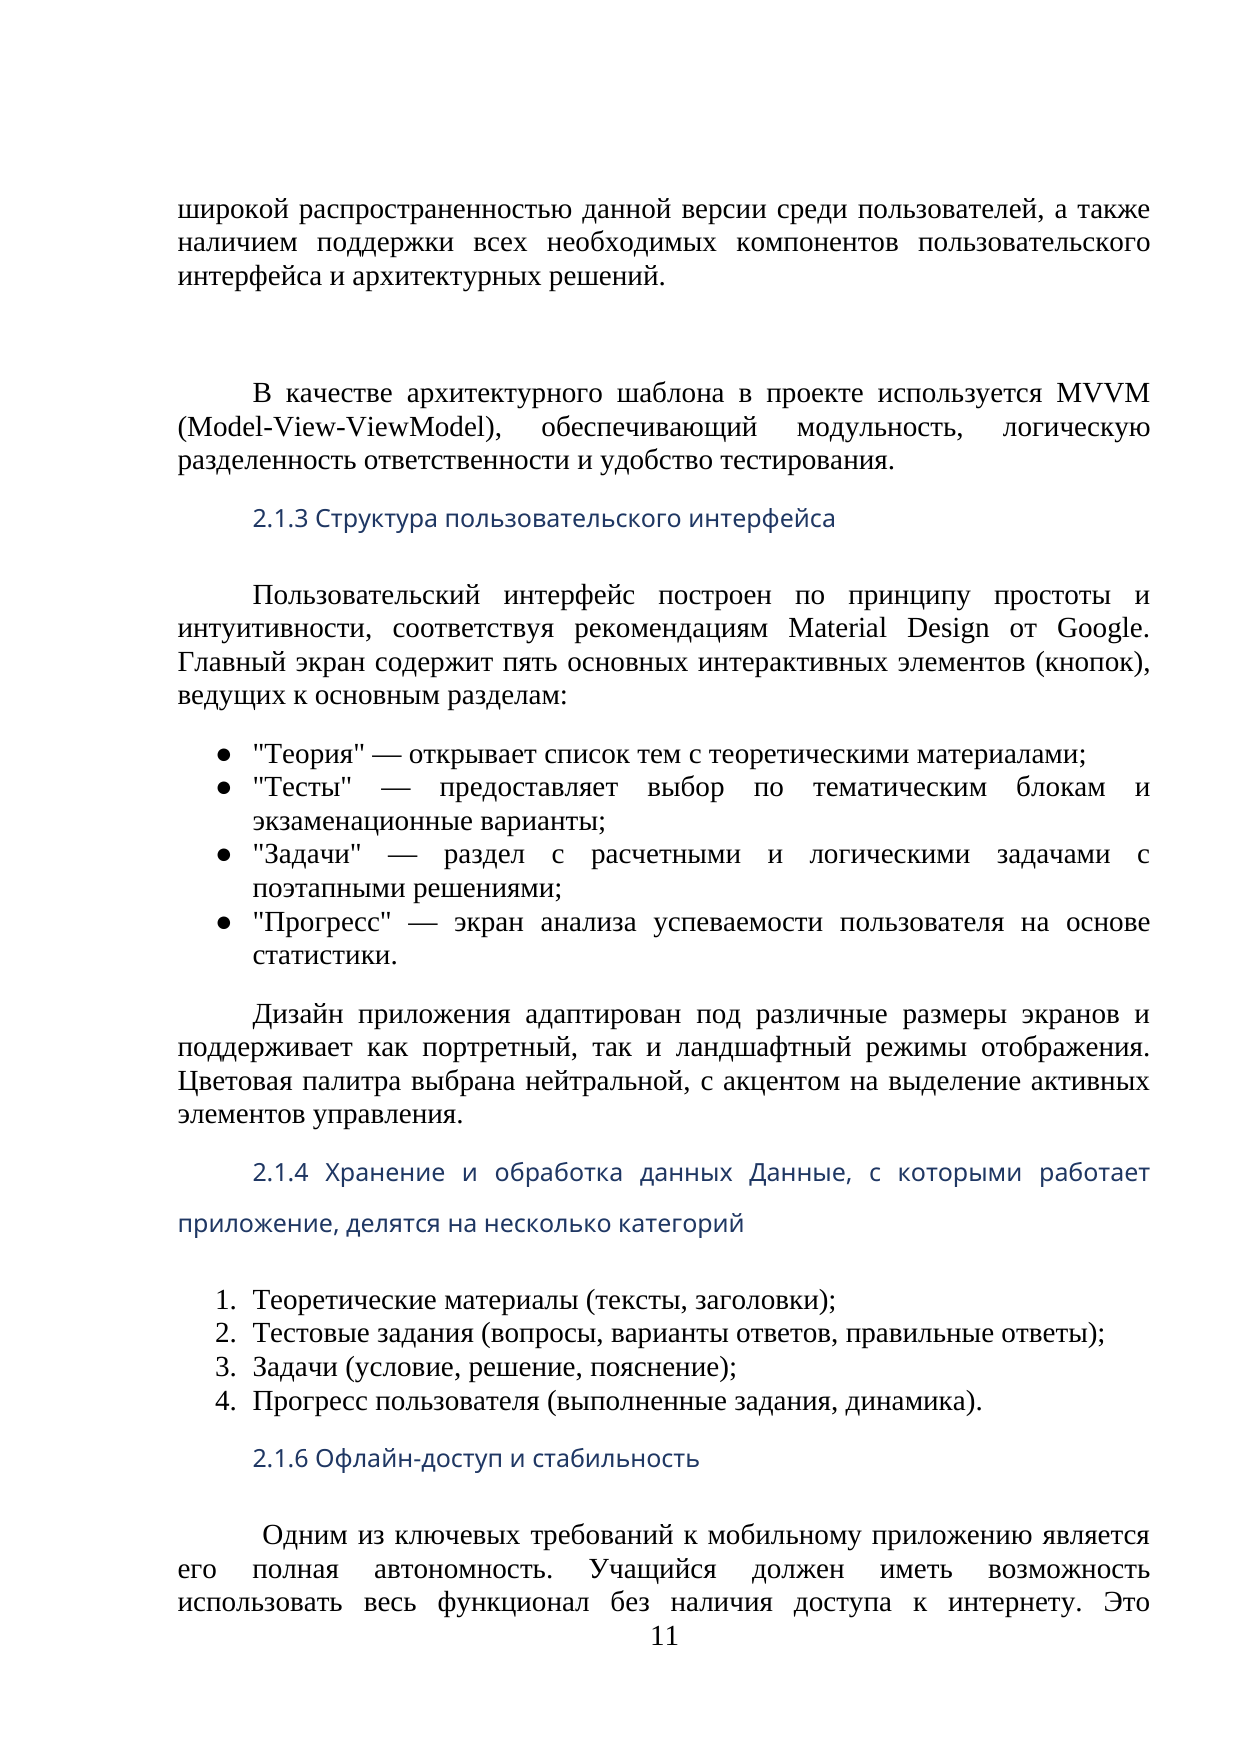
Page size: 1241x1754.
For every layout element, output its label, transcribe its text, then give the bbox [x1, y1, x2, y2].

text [177, 1517, 1151, 1618]
list "Теория" — открывает список тем с теоретическими материалами; [215, 736, 1151, 769]
list Тестовые задания (вопросы, варианты ответов, правильные ответы); [215, 1316, 1151, 1349]
list Задачи (условие, решение, пояснение); [215, 1349, 1151, 1383]
list "Тесты" — предоставляет выбор по тематическим блокам и экзаменационные варианты; [215, 769, 1151, 837]
subtitle 2.1.3 Структура пользовательского интерфейса [177, 501, 1151, 535]
text Дизайн приложения адаптирован под различные размеры экранов и поддерживает как портретный, так и ландшафтный режимы отображения. Цветовая палитра выбрана нейтральной, с акцентом на выделение активных элементов управления. [177, 996, 1151, 1130]
subtitle 2.1.4 Хранение и обработка данных Данные, с которыми работает приложение, делятся на несколько категорий [177, 1155, 1151, 1240]
list Прогресс пользователя (выполненные задания, динамика). [215, 1383, 1151, 1416]
list "Прогресс" — экран анализа успеваемости пользователя на основе статистики. [215, 904, 1151, 971]
list "Задачи" — раздел с расчетными и логическими задачами с поэтапными решениями; [215, 837, 1151, 904]
text В качестве архитектурного шаблона в проекте используется MVVM (Model-View-ViewModel), обеспечивающий модульность, логическую разделенность ответственности и удобство тестирования. [177, 375, 1151, 476]
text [177, 191, 1151, 292]
list Теоретические материалы (тексты, заголовки); [215, 1282, 1151, 1316]
subtitle 2.1.6 Офлайн-доступ и стабильность [177, 1441, 1151, 1475]
text Пользовательский интерфейс построен по принципу простоты и интуитивности, соответствуя рекомендациям Material Design от Google. Главный экран содержит пять основных интерактивных элементов (кнопок), ведущих к основным разделам: [177, 577, 1151, 711]
